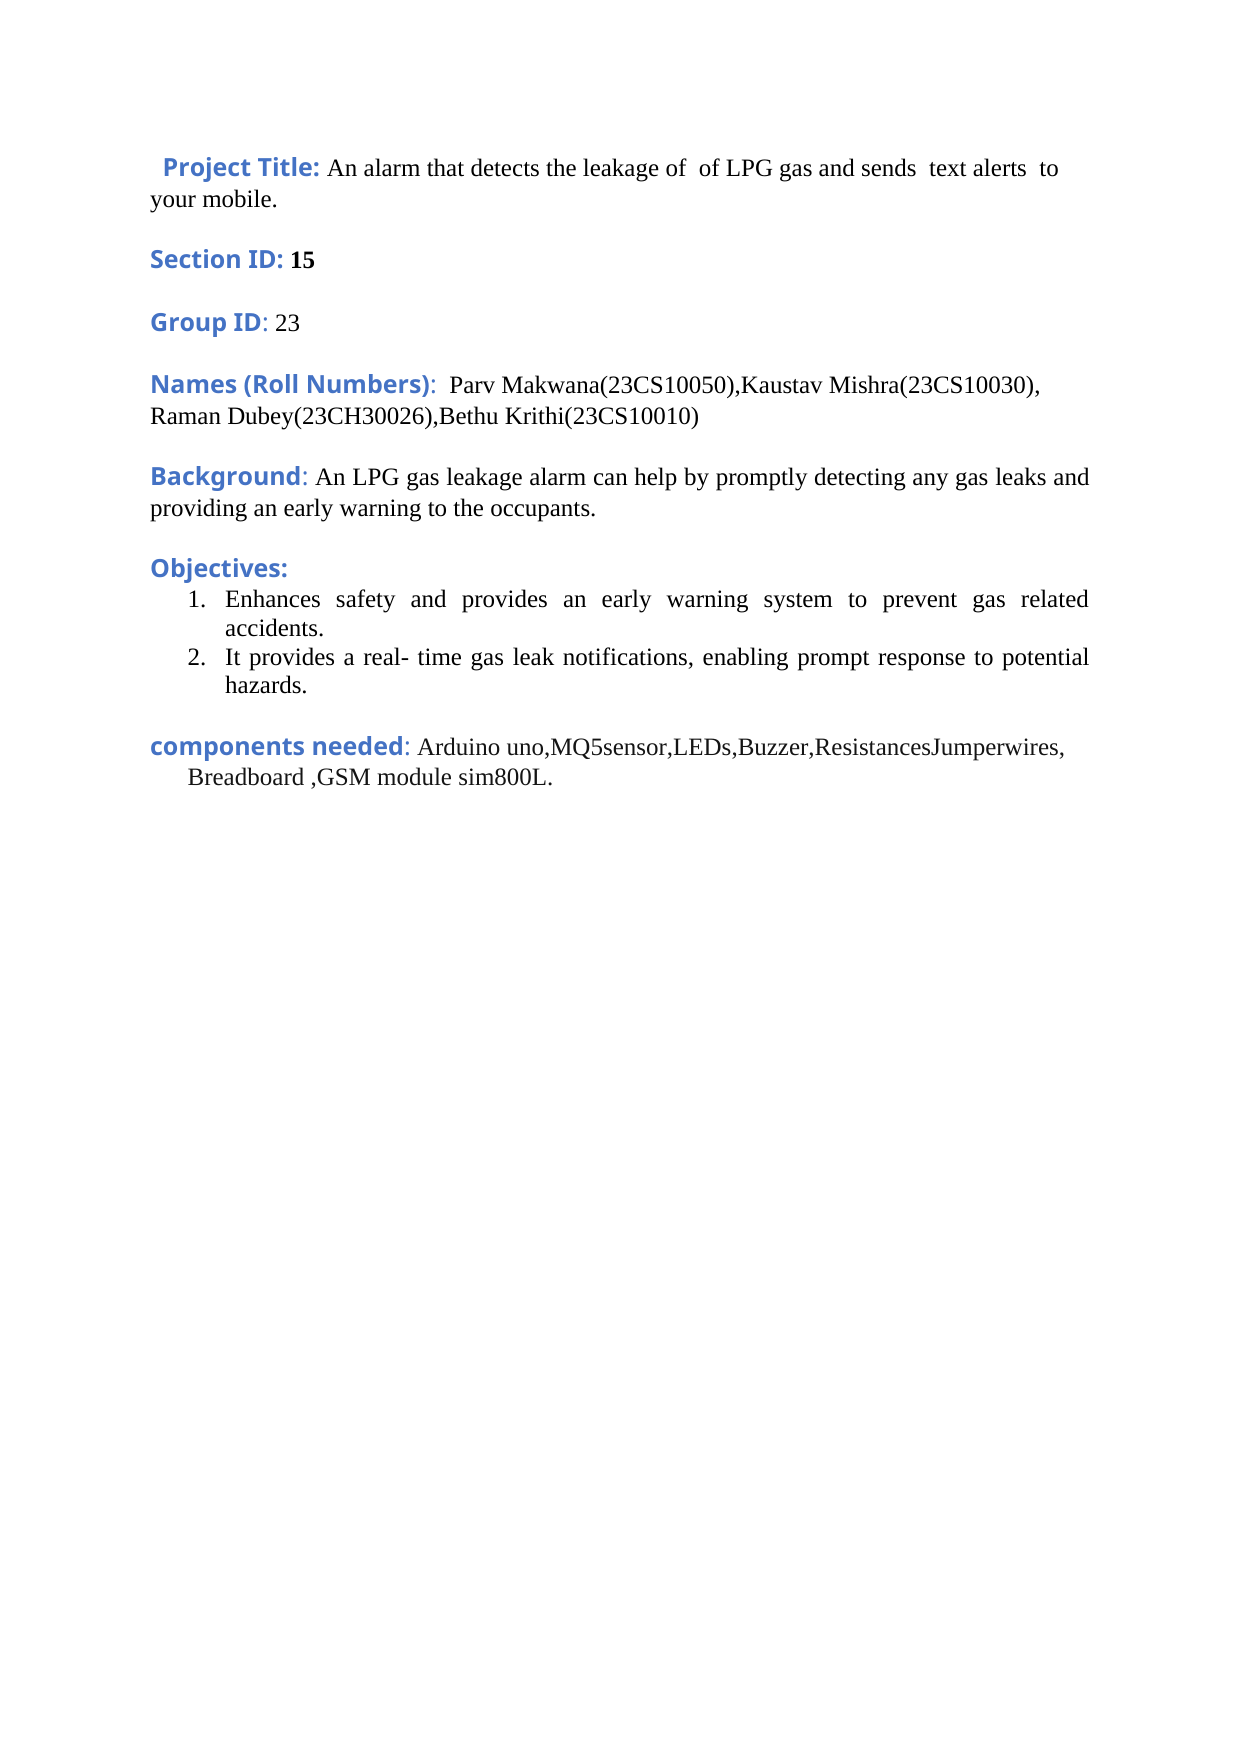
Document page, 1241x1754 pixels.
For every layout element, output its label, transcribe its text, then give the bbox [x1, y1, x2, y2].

text Project Title: An alarm that detects the leakage of of LPG gas and sends text alerts to your mobile. [150, 150, 1090, 213]
text Section ID: 15 [150, 242, 1090, 276]
text components needed: Arduino uno,MQ5sensor,LEDs,Buzzer,ResistancesJumperwires, [150, 728, 1090, 762]
list Enhances safety and provides an early warning system to prevent gas related accidents. [187, 584, 1090, 642]
text Names (Roll Numbers): Parv Makwana(23CS10050),Kaustav Mishra(23CS10030), [150, 367, 1090, 401]
text Raman Dubey(23CH30026),Bethu Krithi(23CS10010) [150, 401, 1090, 430]
list It provides a real- time gas leak notifications, enabling prompt response to potential hazards. [187, 642, 1090, 699]
text Objectives: [150, 550, 1090, 584]
text Group ID: 23 [150, 304, 1090, 338]
text Breadboard ,GSM module sim800L. [150, 762, 1090, 791]
text Background: An LPG gas leakage alarm can help by promptly detecting any gas leaks and providing an early warning to the occupants. [150, 459, 1090, 522]
